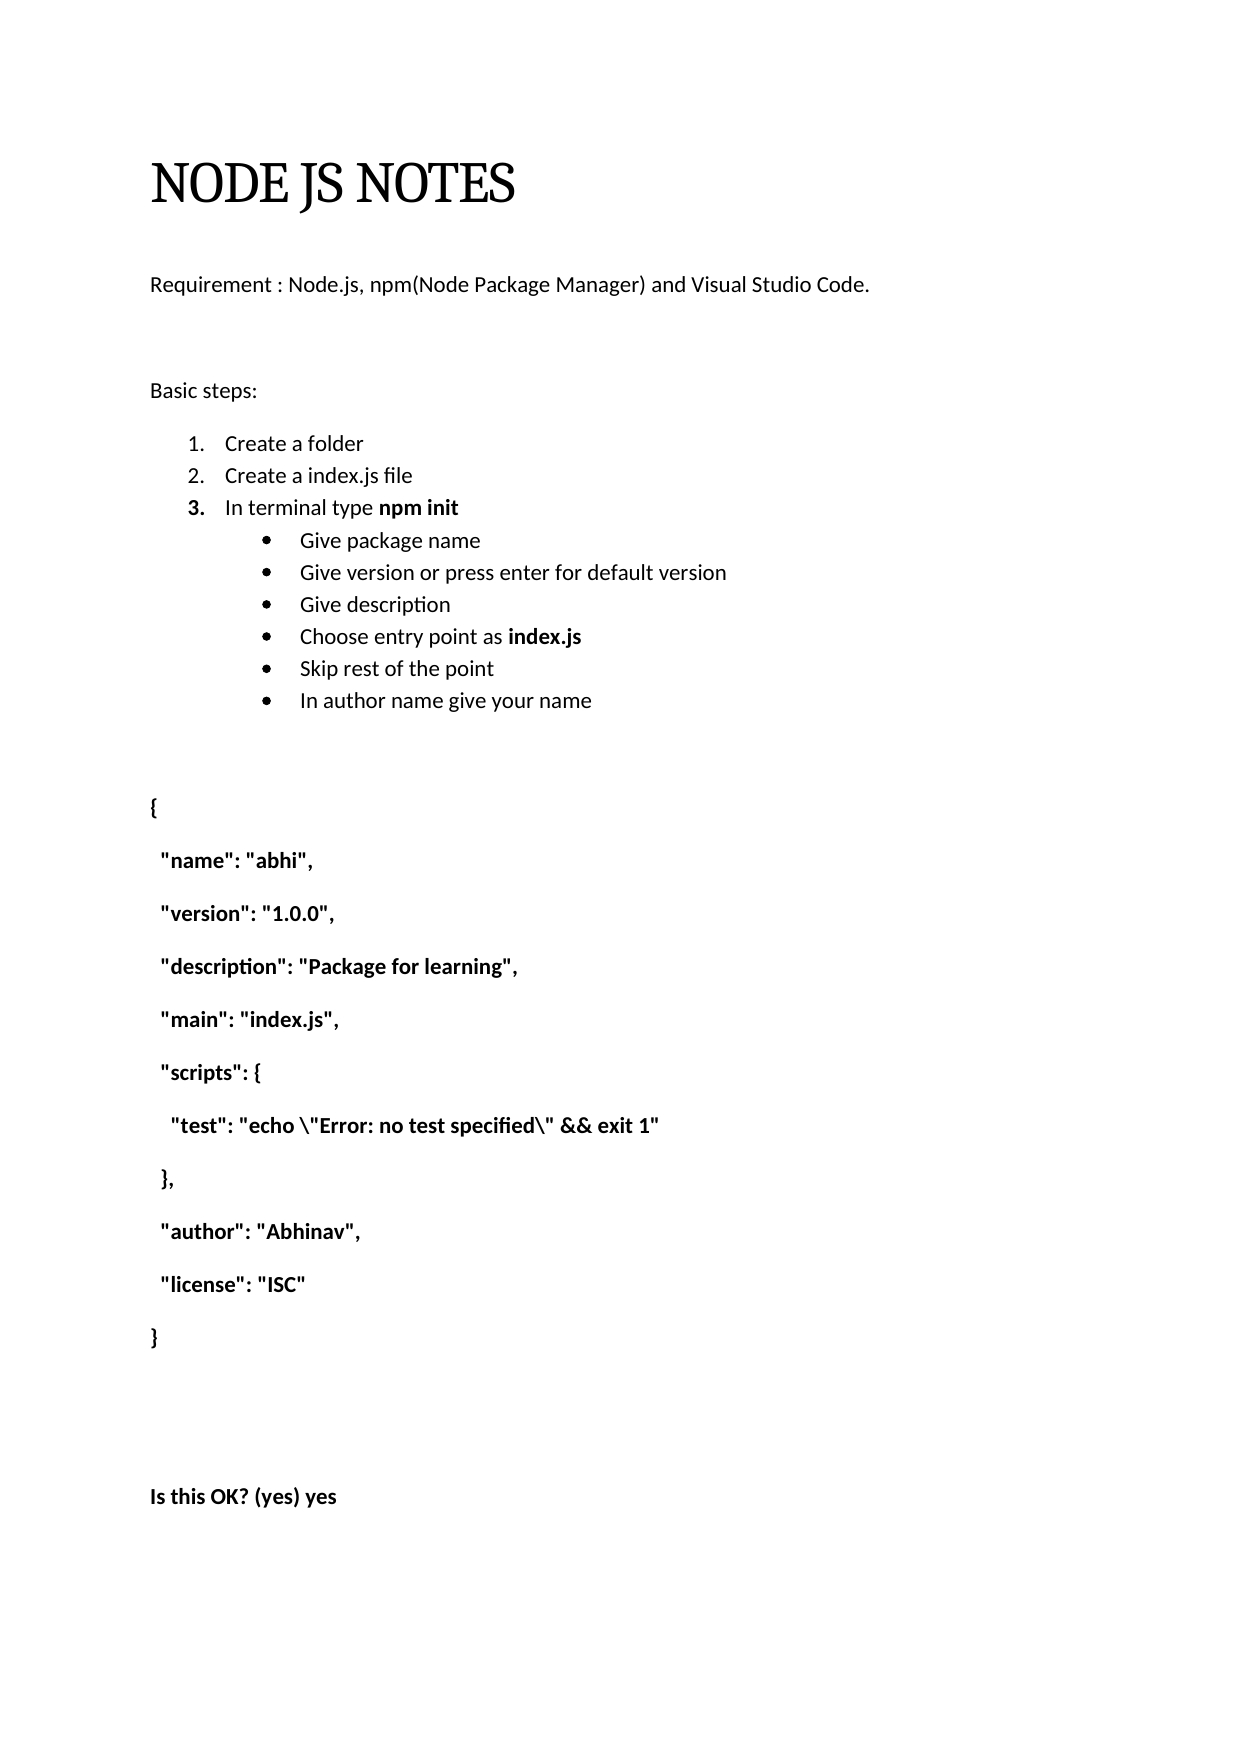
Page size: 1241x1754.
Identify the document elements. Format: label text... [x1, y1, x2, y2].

text "test": "echo \"Error: no test specified\" && exit 1" [150, 1111, 1090, 1139]
text { [150, 793, 1090, 821]
text "main": "index.js", [150, 1005, 1090, 1033]
text Requirement : Node.js, npm(Node Package Manager) and Visual Studio Code. [150, 270, 1090, 298]
text "license": "ISC" [150, 1270, 1090, 1298]
list Choose entry point as index.js [262, 622, 1090, 650]
list Create a index.js file [187, 461, 1090, 489]
text Is this OK? (yes) yes [150, 1482, 1090, 1510]
text "author": "Abhinav", [150, 1217, 1090, 1245]
text "version": "1.0.0", [150, 899, 1090, 927]
title NODE JS NOTES [150, 150, 1090, 217]
list Give description [262, 590, 1090, 618]
list In author name give your name [262, 687, 1090, 715]
list Create a folder [187, 429, 1090, 457]
list Give package name [262, 526, 1090, 554]
list In terminal type npm init [187, 493, 1090, 522]
text Basic steps: [150, 376, 1090, 404]
text } [150, 1323, 1090, 1351]
text "description": "Package for learning", [150, 952, 1090, 980]
list Give version or press enter for default version [262, 558, 1090, 586]
text "name": "abhi", [150, 846, 1090, 874]
text }, [150, 1164, 1090, 1192]
text "scripts": { [150, 1058, 1090, 1086]
list Skip rest of the point [262, 654, 1090, 682]
